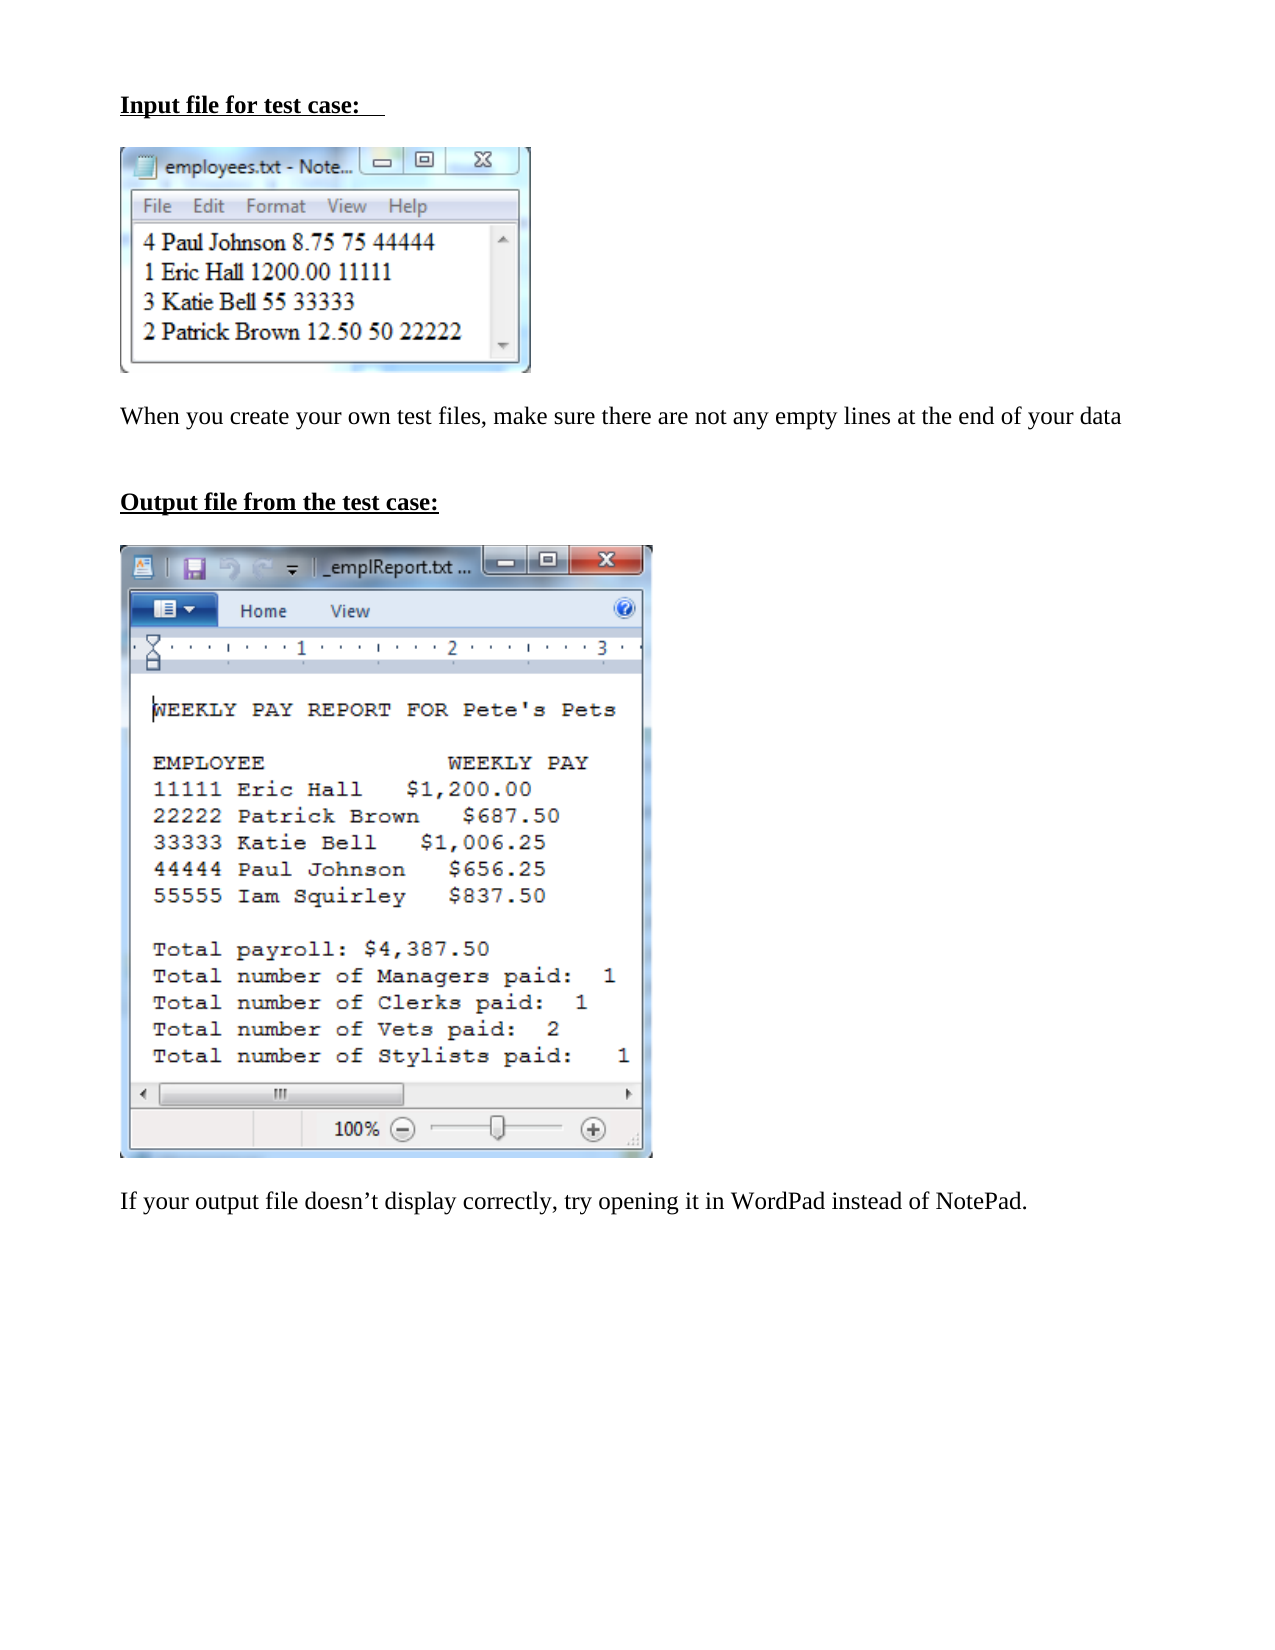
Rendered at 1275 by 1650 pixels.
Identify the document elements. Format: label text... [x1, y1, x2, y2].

text Input file for test case: [120, 90, 1170, 119]
text When you create your own test files, make sure there are not any empty lines at the end of your data [120, 401, 1170, 430]
text If your output file doesn’t display correctly, try opening it in WordPad instead of NotePad. [120, 1186, 1170, 1215]
picture [120, 147, 531, 373]
text Output file from the test case: [120, 487, 1170, 516]
picture [120, 545, 653, 1158]
